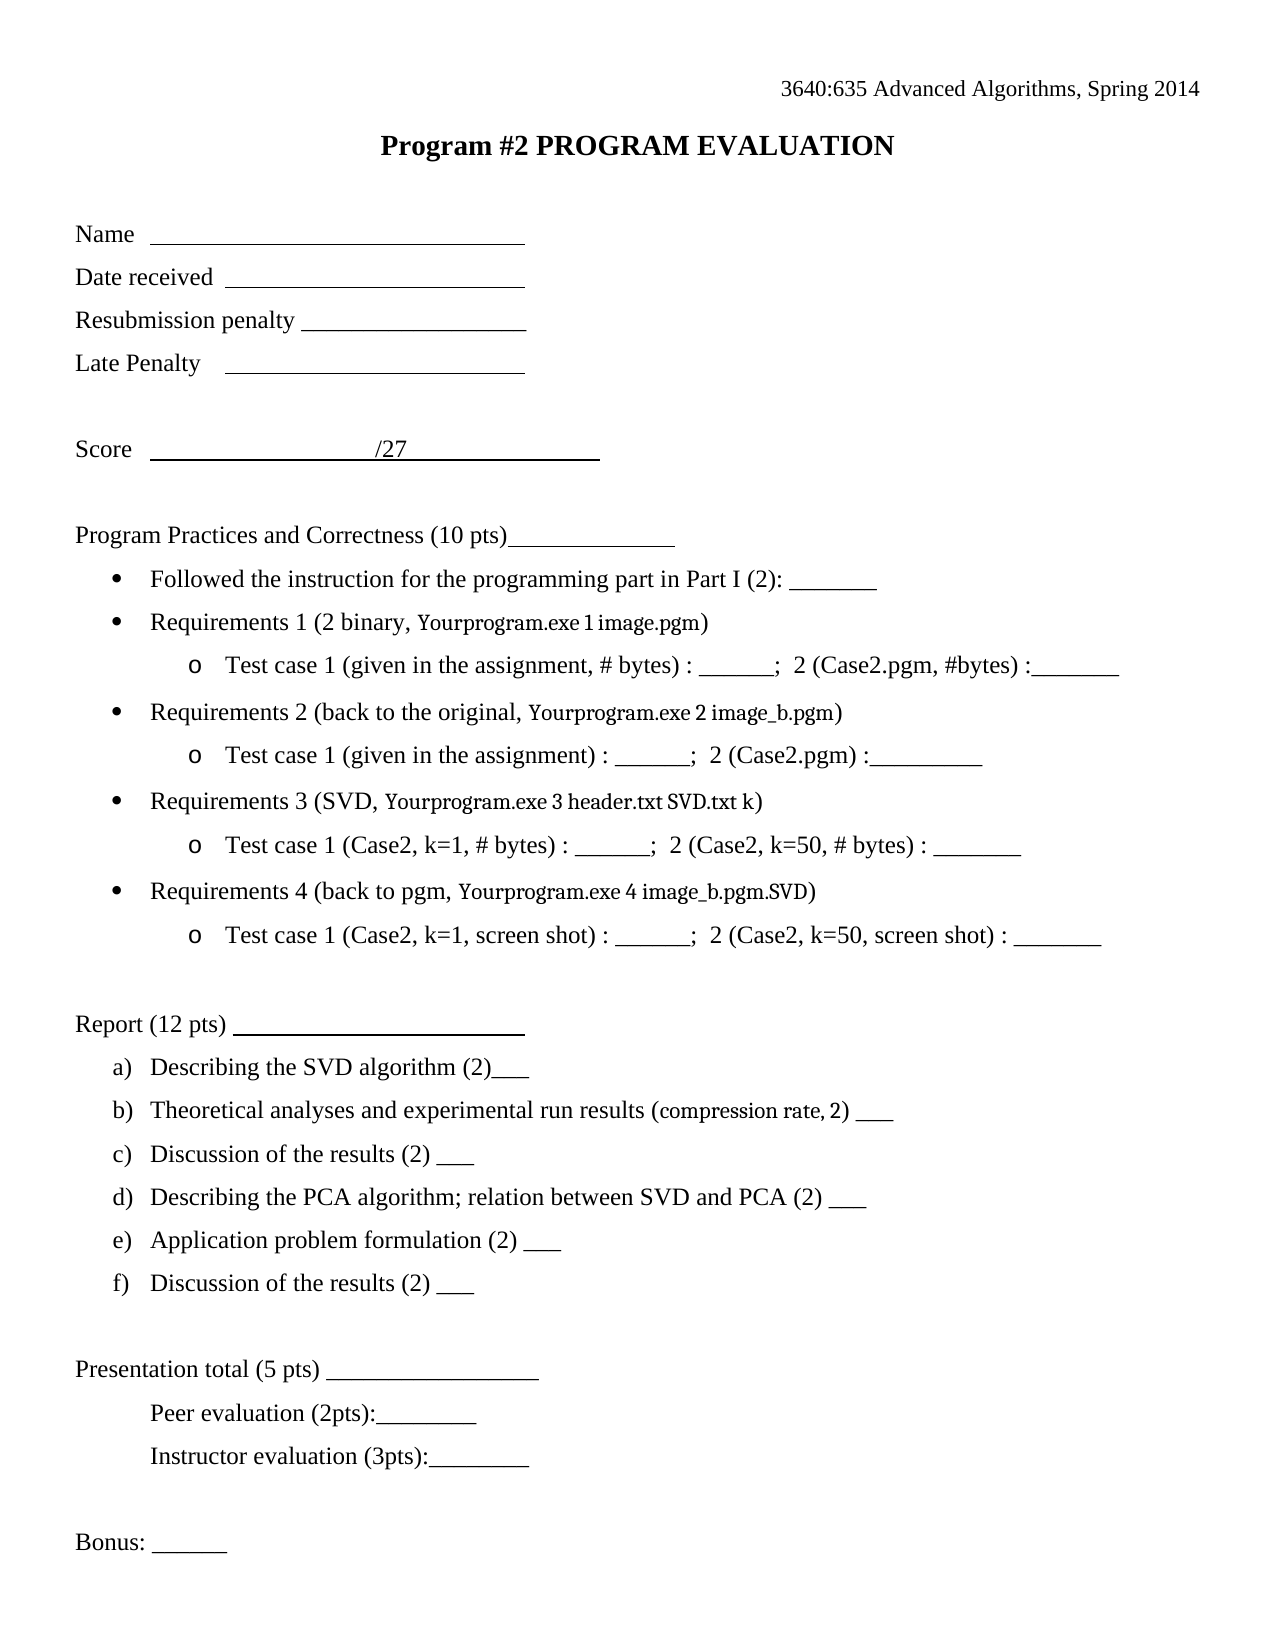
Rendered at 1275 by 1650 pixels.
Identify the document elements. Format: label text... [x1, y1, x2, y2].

list Application problem formulation (2) ___ [112, 1225, 1200, 1254]
text Report (12 pts) [75, 1009, 1200, 1038]
text Score /27 [75, 434, 1200, 463]
list Discussion of the results (2) ___ [112, 1139, 1200, 1168]
list Requirements 1 (2 binary, Yourprogram.exe 1 image.pgm) [112, 607, 1200, 636]
text Presentation total (5 pts) _________________ [75, 1354, 1200, 1383]
list Theoretical analyses and experimental run results (compression rate, 2) ___ [112, 1095, 1200, 1124]
text Program Practices and Correctness (10 pts) [75, 521, 1200, 549]
text Late Penalty [75, 348, 1200, 377]
list Describing the PCA algorithm; relation between SVD and PCA (2) ___ [112, 1182, 1200, 1211]
text Peer evaluation (2pts):________ [75, 1398, 1200, 1426]
list Describing the SVD algorithm (2)___ [112, 1052, 1200, 1081]
list Test case 1 (given in the assignment) : ______; 2 (Case2.pgm) :_________ [187, 740, 1200, 771]
text Bonus: ______ [75, 1527, 1200, 1556]
subtitle Name [75, 219, 1200, 247]
text 3640:635 Advanced Algorithms, Spring 2014 [75, 75, 1200, 101]
text Resubmission penalty __________________ [75, 305, 1200, 334]
list Test case 1 (given in the assignment, # bytes) : ______; 2 (Case2.pgm, #bytes) :_______ [187, 650, 1200, 681]
text Instructor evaluation (3pts):________ [75, 1441, 1200, 1469]
list Requirements 2 (back to the original, Yourprogram.exe 2 image_b.pgm) [112, 697, 1200, 726]
list Requirements 3 (SVD, Yourprogram.exe 3 header.txt SVD.txt k) [112, 786, 1200, 816]
text Date received [75, 262, 1200, 291]
list Discussion of the results (2) ___ [112, 1268, 1200, 1297]
list Requirements 4 (back to pgm, Yourprogram.exe 4 image_b.pgm.SVD) [112, 876, 1200, 905]
list Followed the instruction for the programming part in Part I (2): _______ [112, 564, 1200, 592]
list Test case 1 (Case2, k=1, screen shot) : ______; 2 (Case2, k=50, screen shot) : _______ [187, 920, 1200, 951]
list Test case 1 (Case2, k=1, # bytes) : ______; 2 (Case2, k=50, # bytes) : _______ [187, 830, 1200, 861]
subtitle Program #2 PROGRAM EVALUATION [75, 128, 1200, 161]
